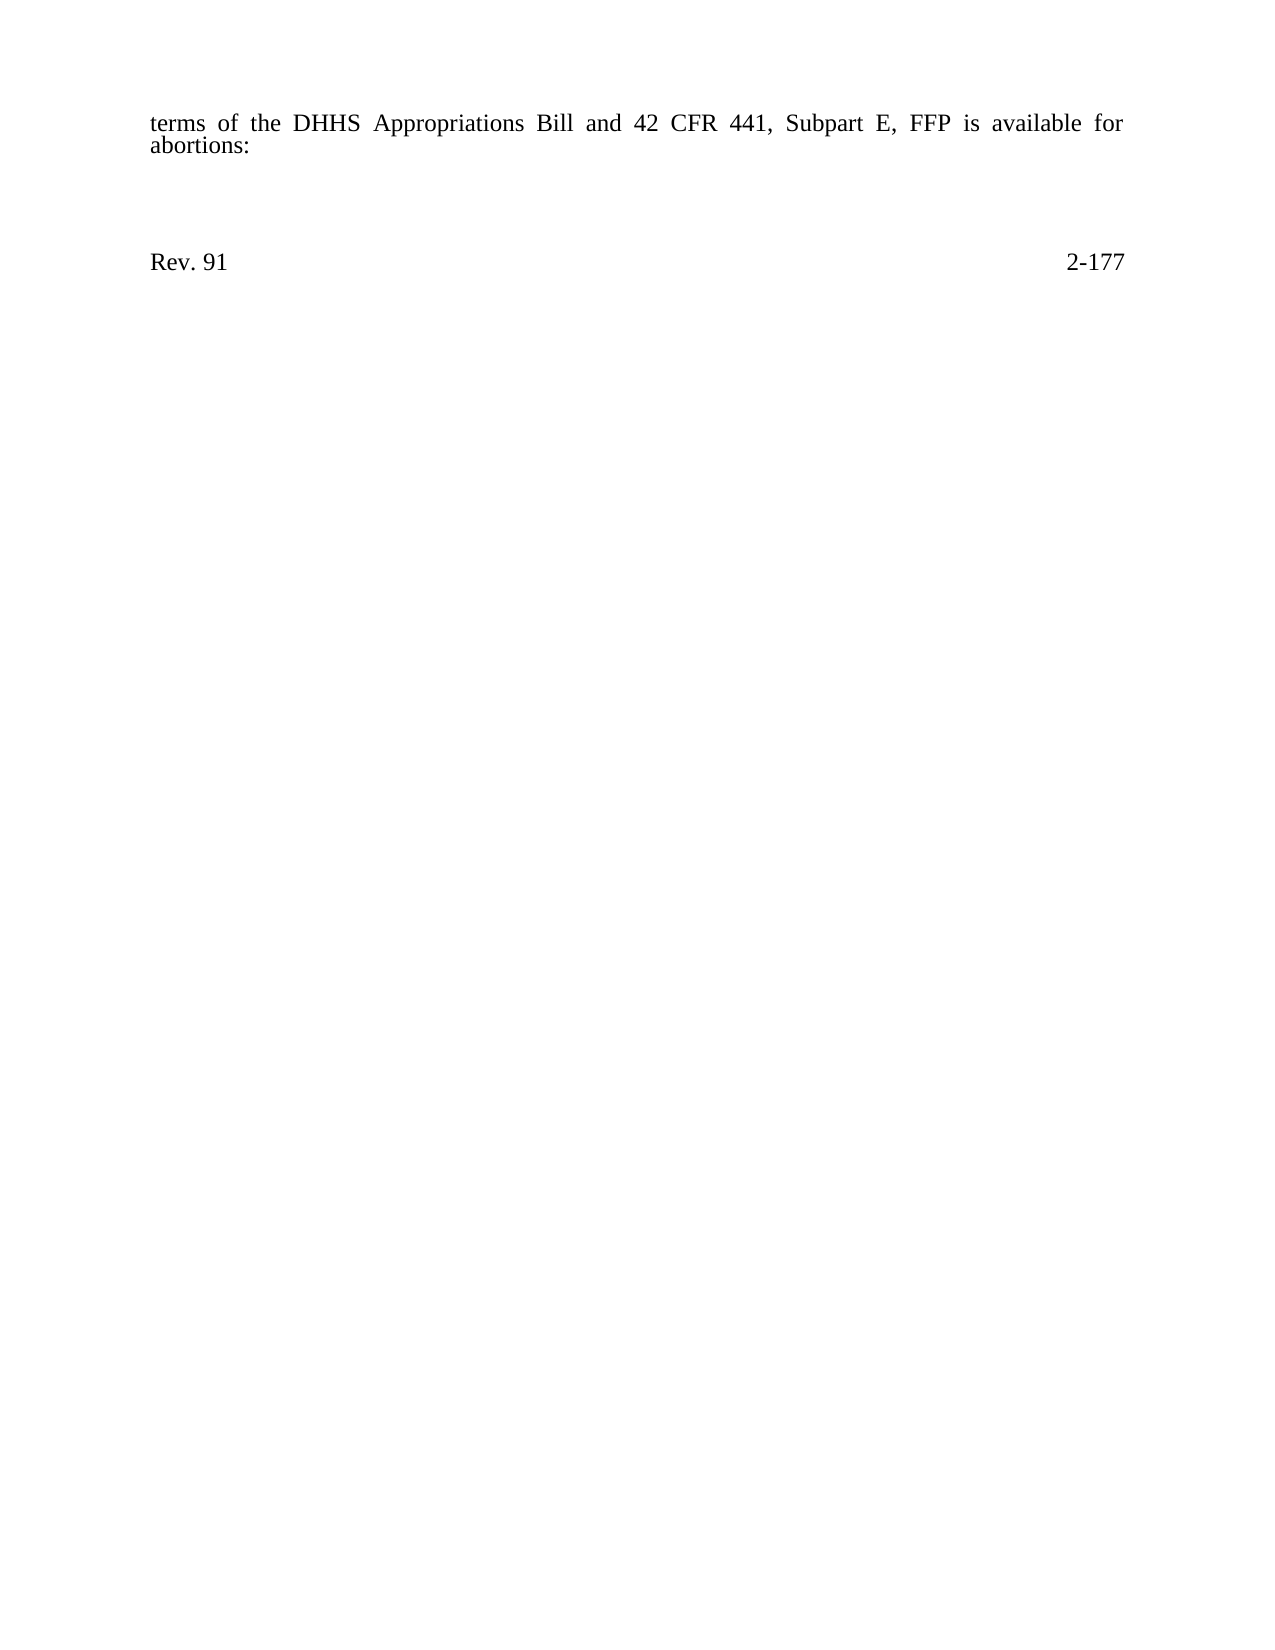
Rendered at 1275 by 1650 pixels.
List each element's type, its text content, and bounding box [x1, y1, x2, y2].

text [150, 112, 1125, 159]
text Rev. 91 2-177 [150, 252, 1125, 275]
